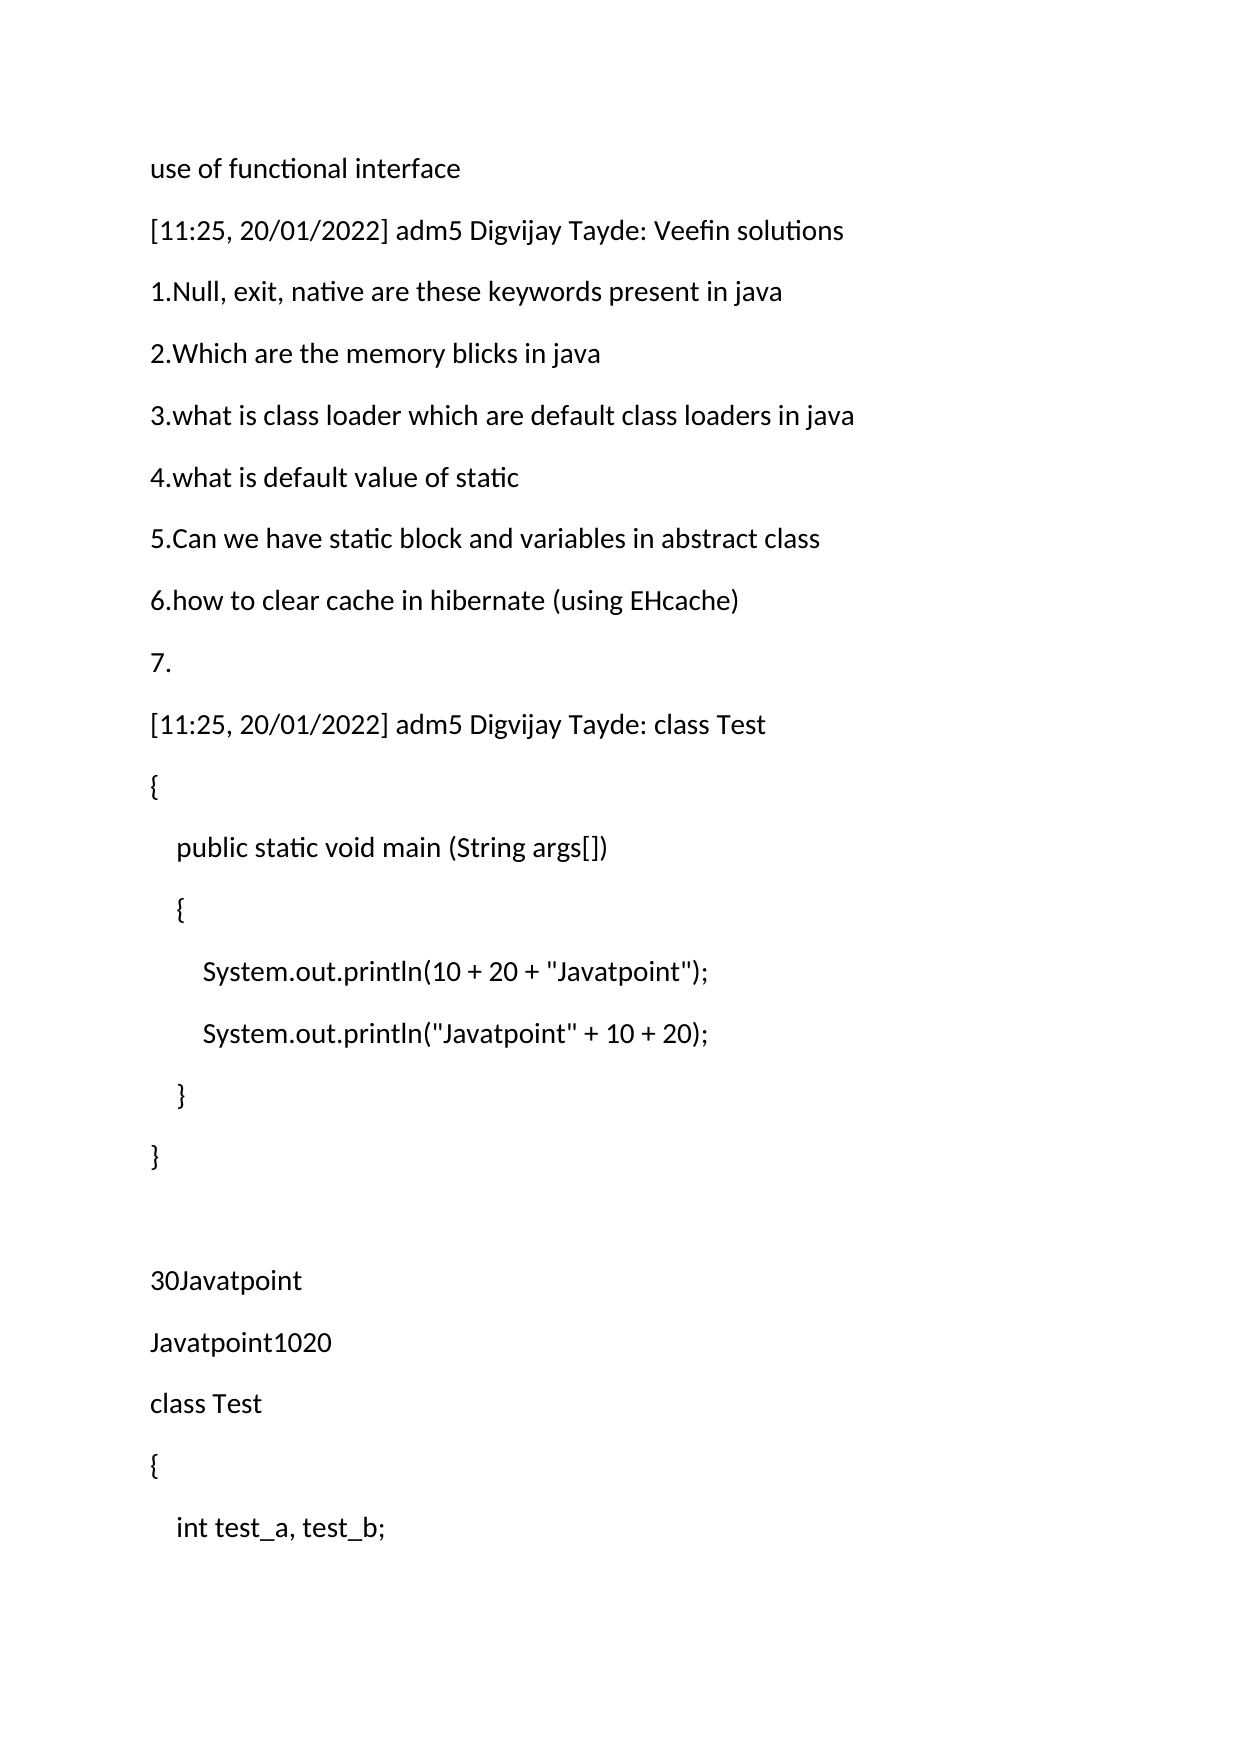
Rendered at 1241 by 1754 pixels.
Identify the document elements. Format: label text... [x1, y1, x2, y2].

text 7. [150, 644, 1090, 680]
text 30Javatpoint [150, 1262, 1090, 1297]
text use of functional interface [150, 150, 1090, 186]
text { [150, 891, 1090, 927]
text Javatpoint1020 [150, 1324, 1090, 1359]
text 3.what is class loader which are default class loaders in java [150, 397, 1090, 433]
text } [150, 1077, 1090, 1112]
text 1.Null, exit, native are these keywords present in java [150, 273, 1090, 309]
text 2.Which are the memory blicks in java [150, 335, 1090, 371]
text System.out.println(10 + 20 + "Javatpoint"); [150, 953, 1090, 989]
text } [150, 1138, 1090, 1174]
text class Test [150, 1385, 1090, 1421]
text 5.Can we have static block and variables in abstract class [150, 521, 1090, 556]
text 4.what is default value of static [150, 459, 1090, 494]
text public static void main (String args[]) [150, 829, 1090, 865]
text { [150, 1447, 1090, 1483]
text int test_a, test_b; [150, 1509, 1090, 1544]
text { [150, 768, 1090, 803]
text System.out.println("Javatpoint" + 10 + 20); [150, 1015, 1090, 1050]
text 6.how to clear cache in hibernate (using EHcache) [150, 582, 1090, 618]
text [11:25, 20/01/2022] adm5 Digvijay Tayde: class Test [150, 706, 1090, 742]
text [11:25, 20/01/2022] adm5 Digvijay Tayde: Veefin solutions [150, 212, 1090, 247]
